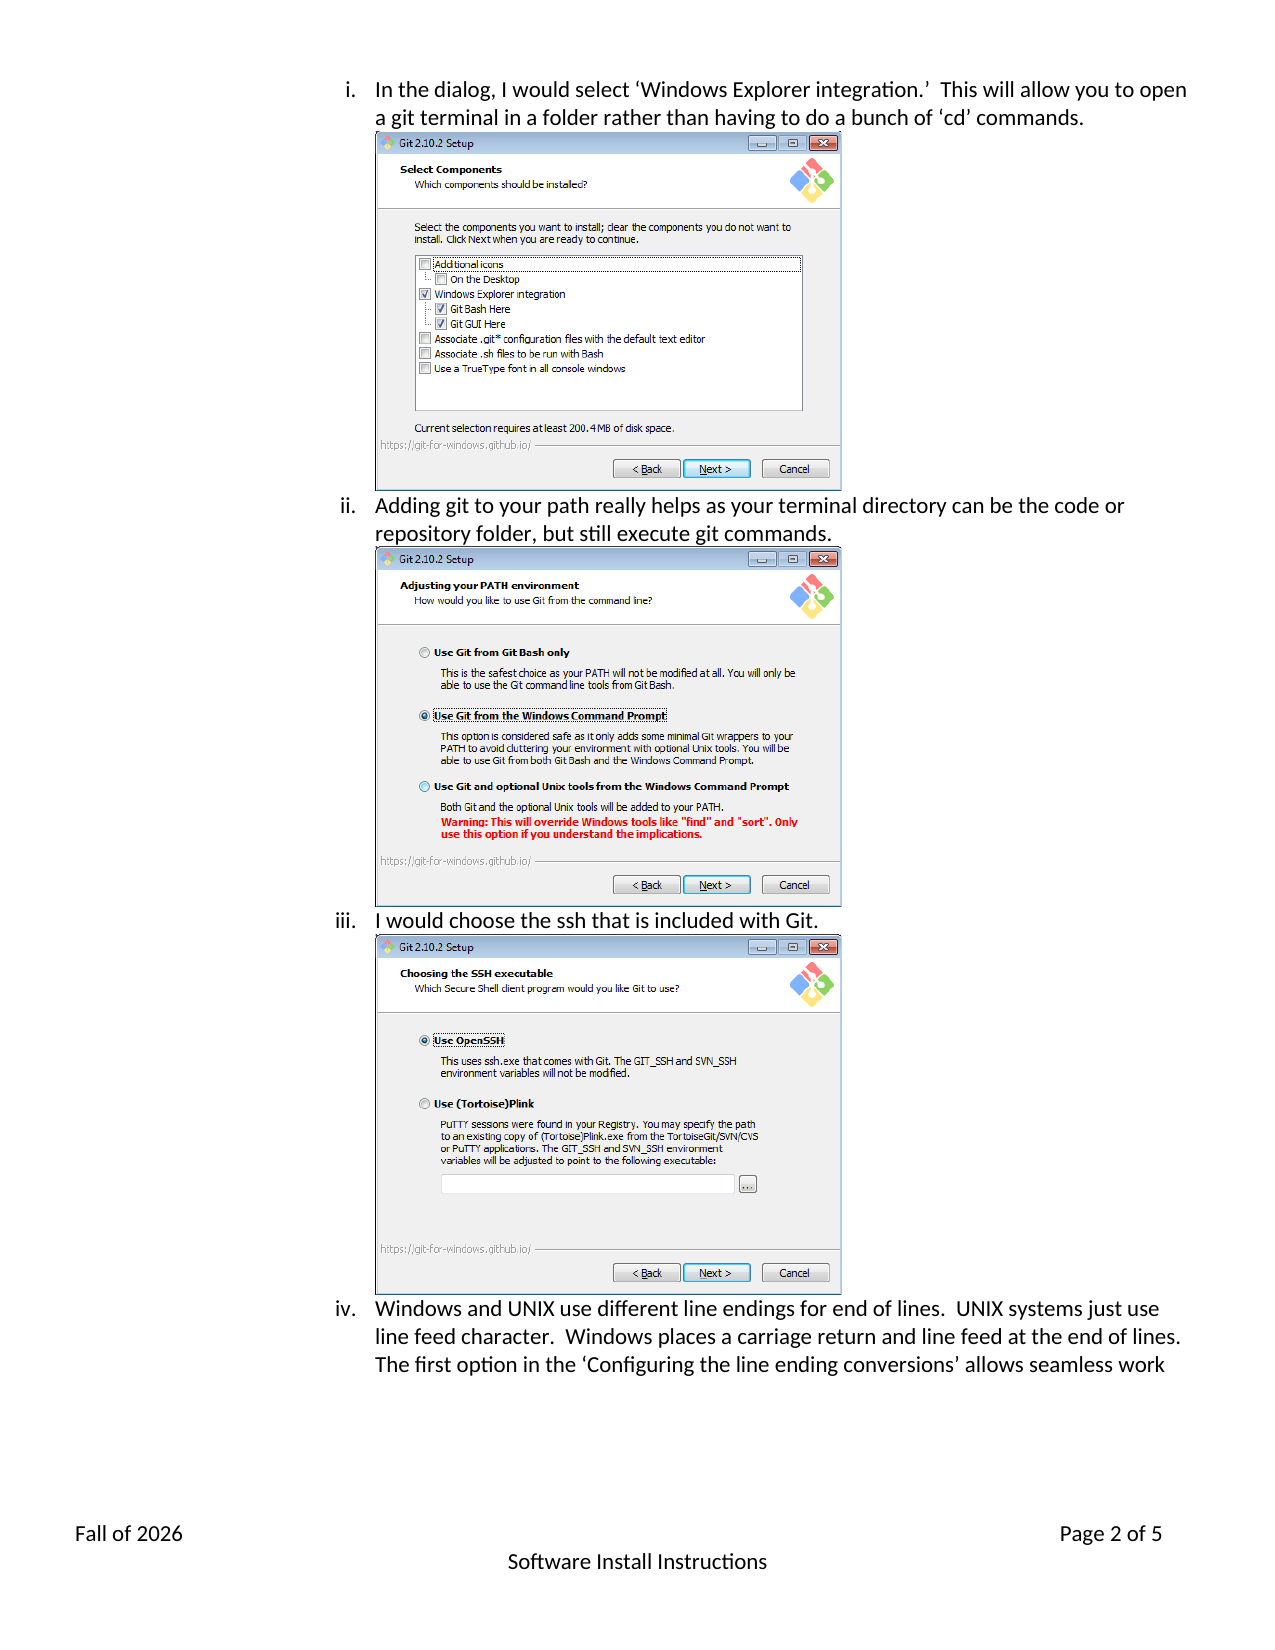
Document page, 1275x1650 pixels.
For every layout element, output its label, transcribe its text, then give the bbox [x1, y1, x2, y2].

picture [375, 546, 842, 907]
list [356, 1294, 1200, 1378]
picture [375, 131, 842, 491]
picture [375, 934, 842, 1295]
